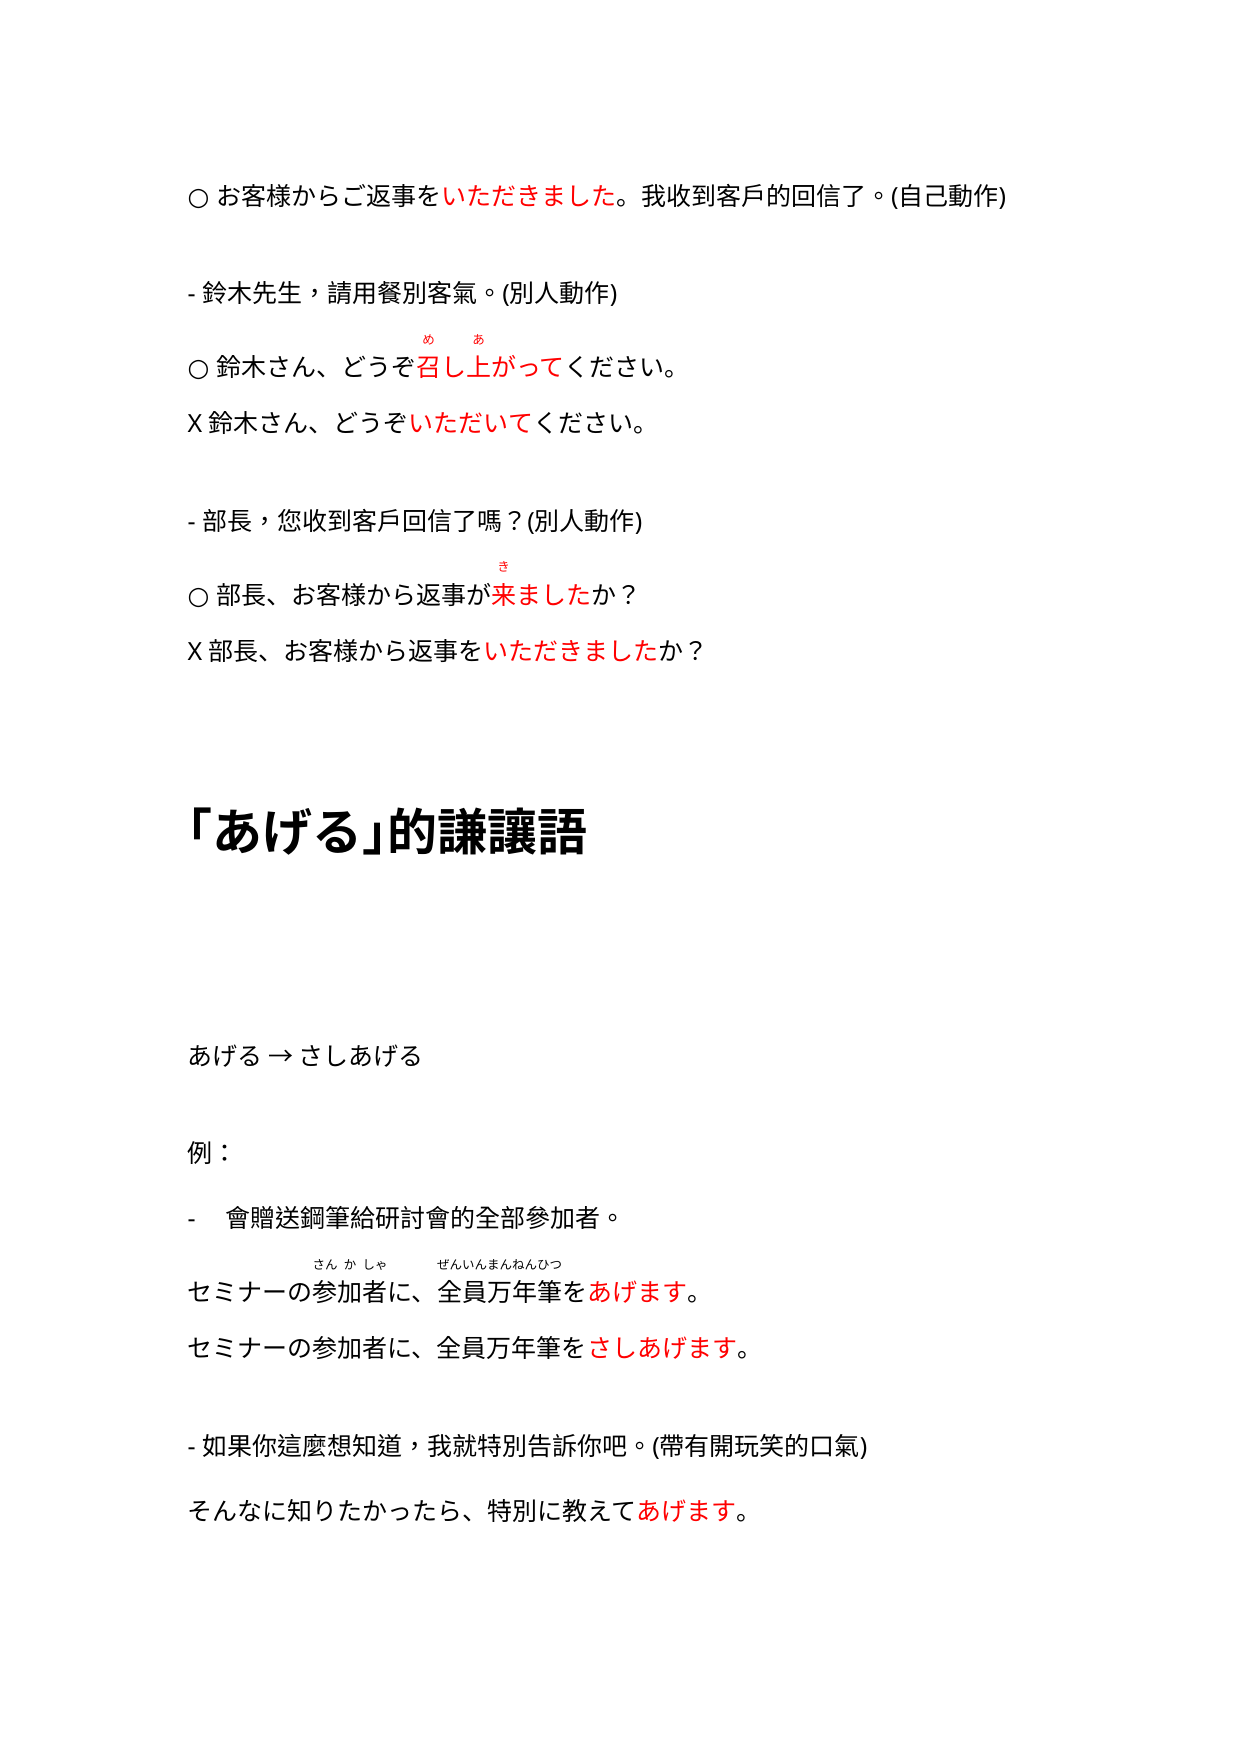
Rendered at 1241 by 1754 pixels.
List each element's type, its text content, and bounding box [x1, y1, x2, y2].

text セミナーの参加者に、全員万年筆をさしあげます。 [187, 1314, 1053, 1379]
text ○ 鈴木さん、どうぞしがってください。 [187, 324, 1053, 389]
text - 部長，您收到客戶回信了嗎？(別人動作) [187, 487, 1053, 552]
text - 如果你這麼想知道，我就特別告訴你吧。(帶有開玩笑的口氣) [187, 1412, 1053, 1477]
text そんなに知りたかったら、特別に教えてあげます。 [187, 1477, 1053, 1542]
text セミナーのに、をあげます。 [187, 1249, 1053, 1314]
text X 部長、お客様から返事をいただきましたか？ [187, 617, 1053, 682]
text ○ 部長、お客様から返事がましたか？ [187, 552, 1053, 617]
text - 鈴木先生，請用餐別客氣。(別人動作) [187, 259, 1053, 324]
text ○ お客様からご返事をいただきました。我收到客戶的回信了。(自己動作) [187, 162, 1053, 227]
text 例： [187, 1119, 1053, 1184]
text X 鈴木さん、どうぞいただいてください。 [187, 389, 1053, 454]
text あげる → さしあげる [187, 1022, 1053, 1087]
list 會贈送鋼筆給研討會的全部參加者。 [187, 1184, 1053, 1249]
subtitle ｢あげる｣的謙讓語 [187, 779, 1053, 877]
